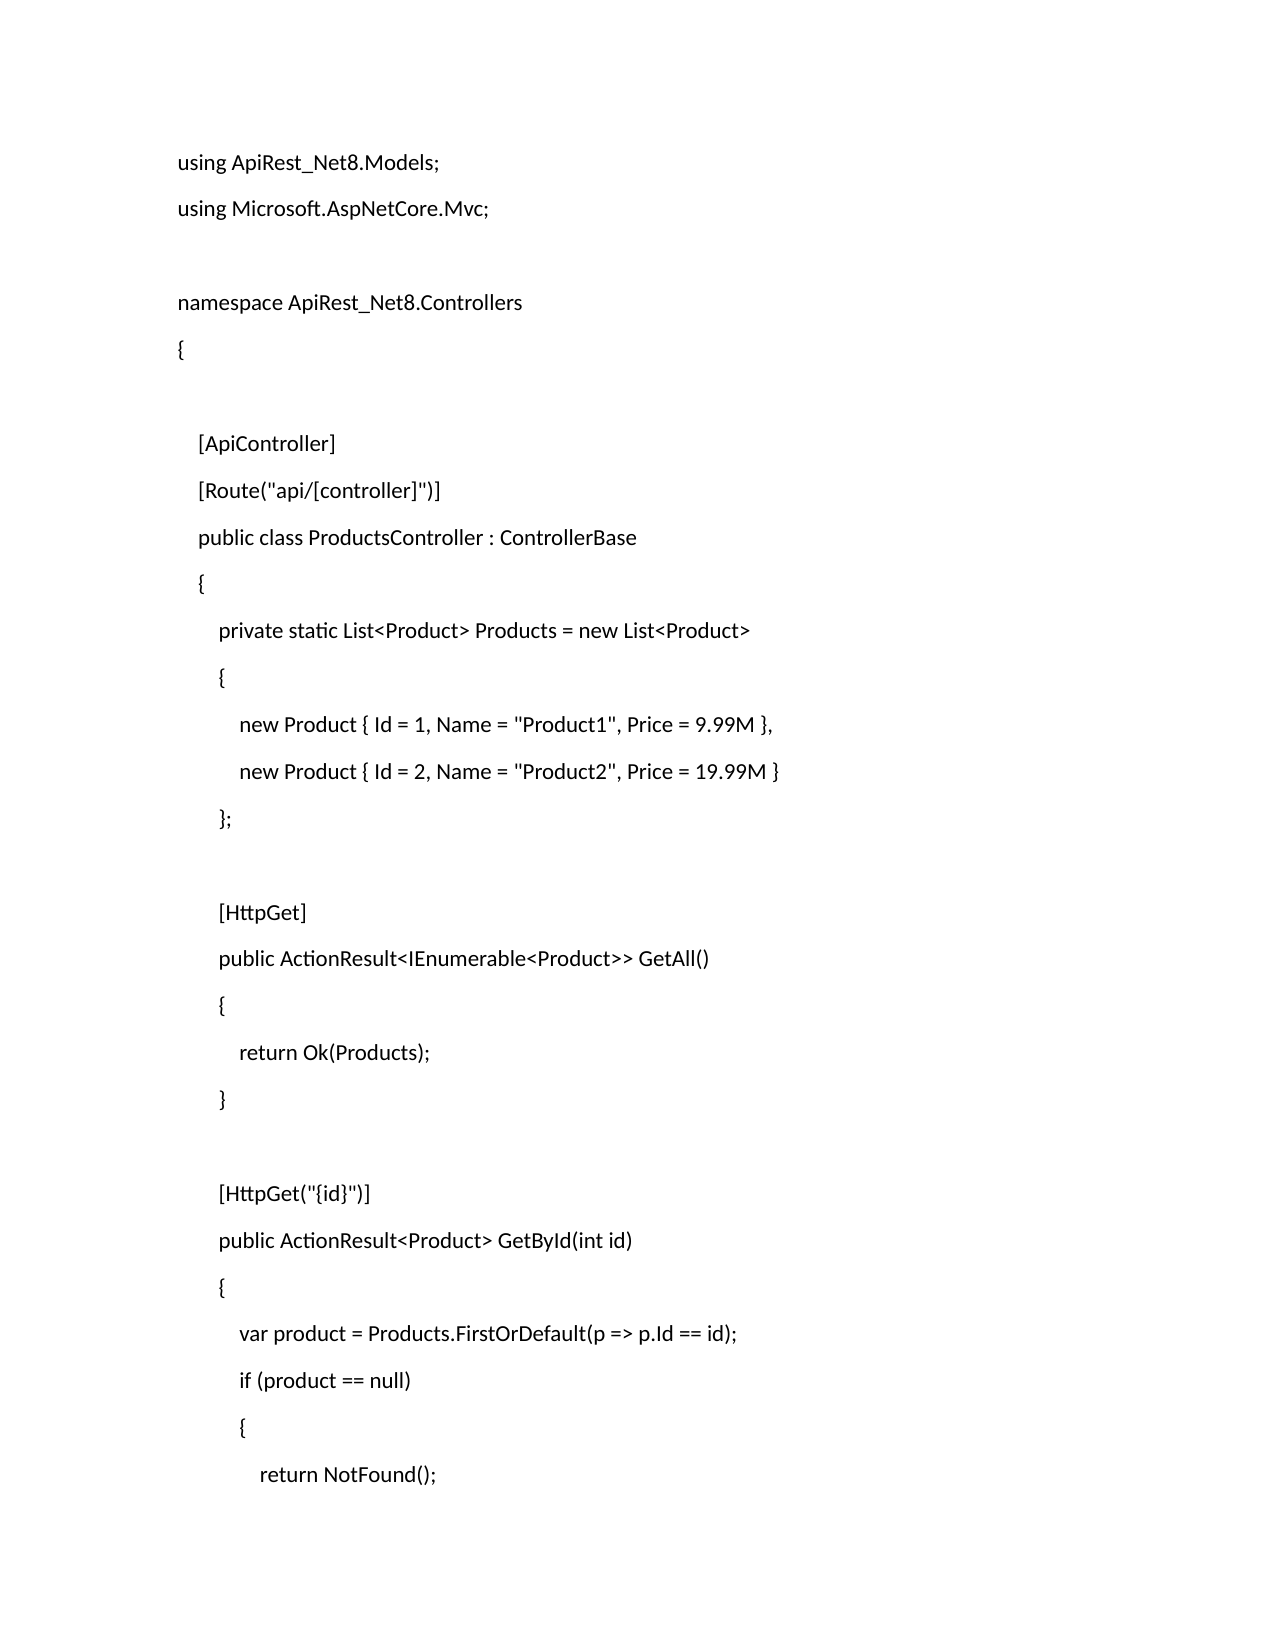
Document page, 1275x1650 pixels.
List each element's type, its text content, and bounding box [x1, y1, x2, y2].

text }; [177, 804, 1098, 832]
text public ActionResult<Product> GetById(int id) [177, 1226, 1098, 1254]
text return Ok(Products); [177, 1038, 1098, 1066]
text [ApiController] [177, 429, 1098, 457]
text } [177, 1085, 1098, 1113]
text [HttpGet("{id}")] [177, 1179, 1098, 1207]
text { [177, 335, 1098, 363]
text if (product == null) [177, 1366, 1098, 1394]
text { [177, 663, 1098, 691]
text return NotFound(); [177, 1460, 1098, 1488]
text new Product { Id = 2, Name = "Product2", Price = 19.99M } [177, 757, 1098, 785]
text using ApiRest_Net8.Models; [177, 148, 1098, 176]
text var product = Products.FirstOrDefault(p => p.Id == id); [177, 1319, 1098, 1347]
text namespace ApiRest_Net8.Controllers [177, 288, 1098, 316]
text using Microsoft.AspNetCore.Mvc; [177, 194, 1098, 222]
text [HttpGet] [177, 898, 1098, 926]
text public ActionResult<IEnumerable<Product>> GetAll() [177, 944, 1098, 972]
text { [177, 991, 1098, 1019]
text { [177, 569, 1098, 597]
text private static List<Product> Products = new List<Product> [177, 616, 1098, 644]
text { [177, 1273, 1098, 1301]
text { [177, 1413, 1098, 1441]
text new Product { Id = 1, Name = "Product1", Price = 9.99M }, [177, 710, 1098, 738]
text [Route("api/[controller]")] [177, 476, 1098, 504]
text public class ProductsController : ControllerBase [177, 523, 1098, 551]
